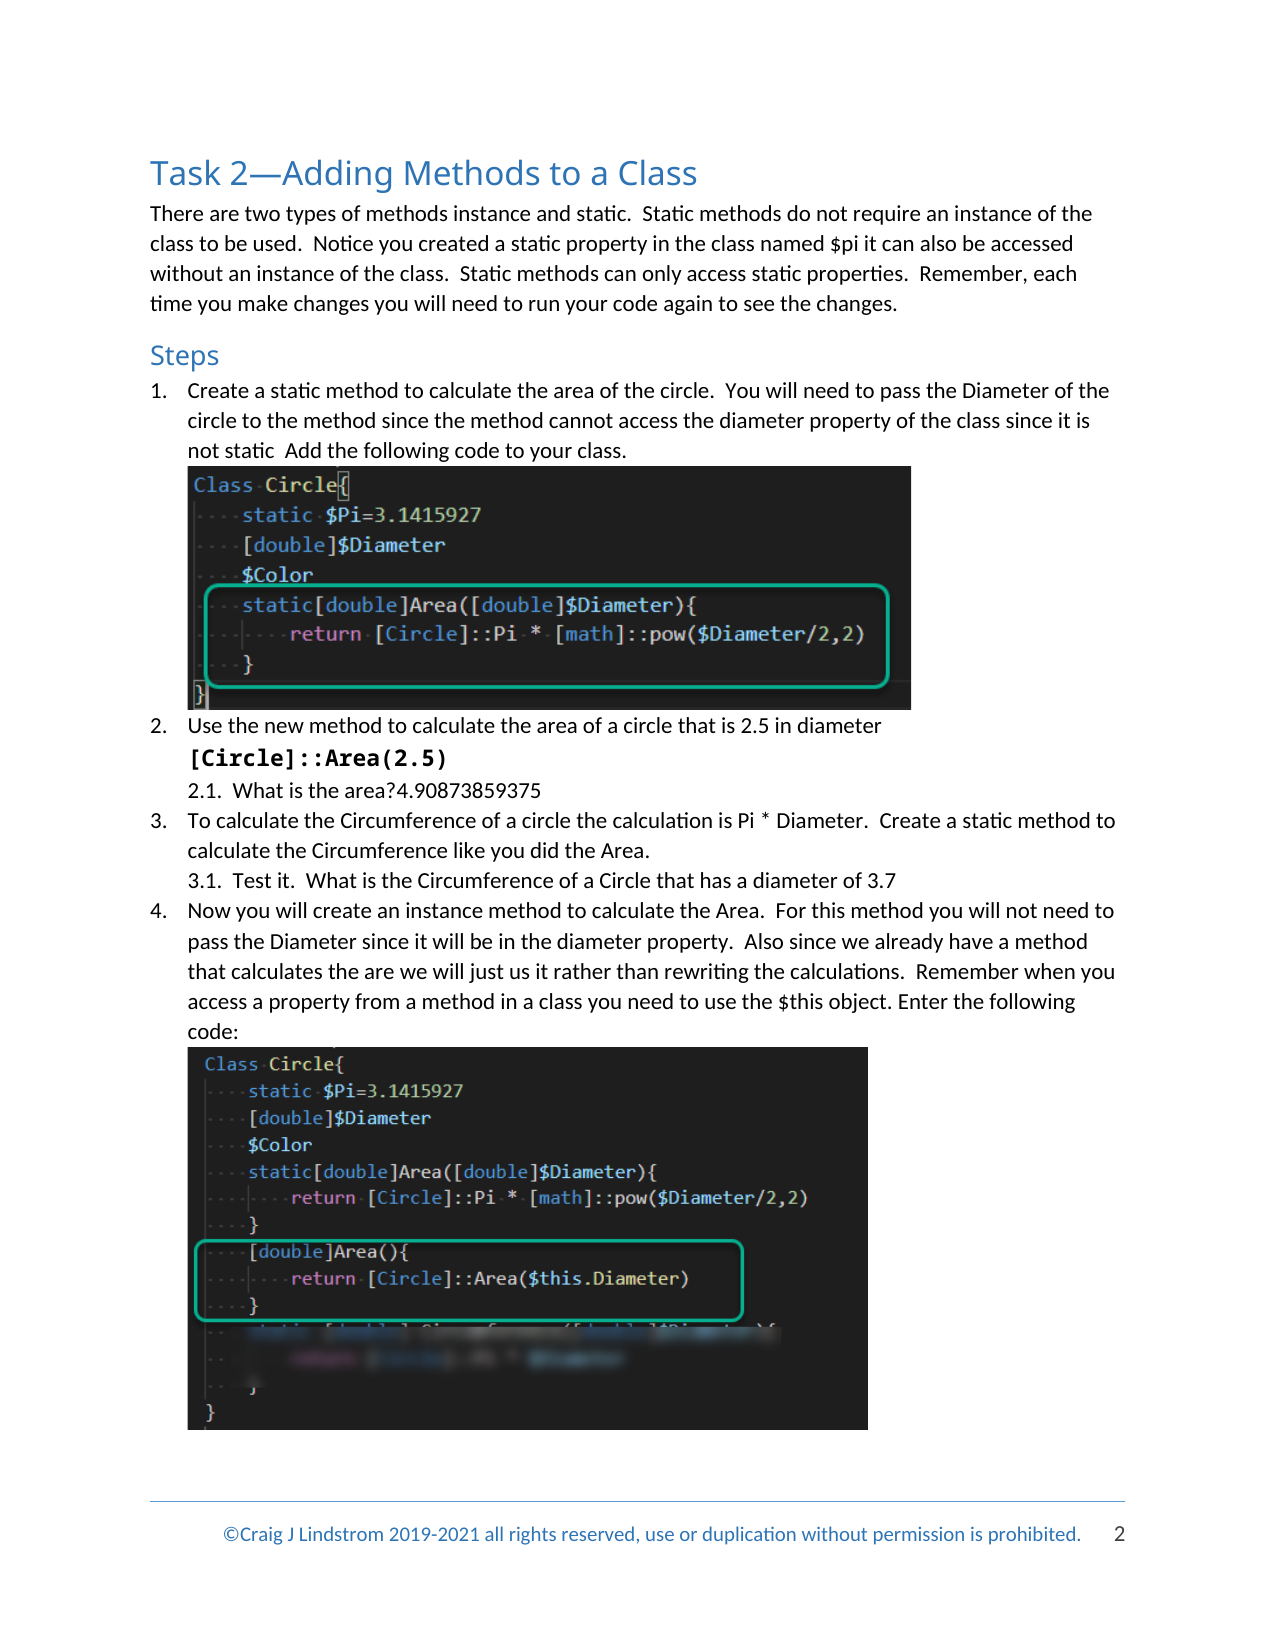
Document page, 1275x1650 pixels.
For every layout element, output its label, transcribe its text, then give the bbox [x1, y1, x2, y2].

picture [187, 1047, 868, 1430]
subtitle Task 2—Adding Methods to a Class [150, 150, 1125, 195]
list To calculate the Circumference of a circle the calculation is Pi * Diameter. Create a static method to calculate the Circumference like you did the Area. [150, 806, 1125, 864]
list Test it. What is the Circumference of a Circle that has a diameter of 3.7 [187, 866, 1125, 894]
text There are two types of methods instance and static. Static methods do not require an instance of the class to be used. Notice you created a static property in the class named $pi it can also be accessed without an instance of the class. Static methods can only access static properties. Remember, each time you make changes you will need to run your code again to see the changes. [150, 199, 1125, 318]
list Use the new method to calculate the area of a circle that is 2.5 in diameter [Circle]::Area(2.5) [150, 712, 1125, 773]
list What is the area? [187, 776, 1125, 804]
subtitle Steps [150, 336, 1125, 373]
picture [187, 466, 912, 710]
